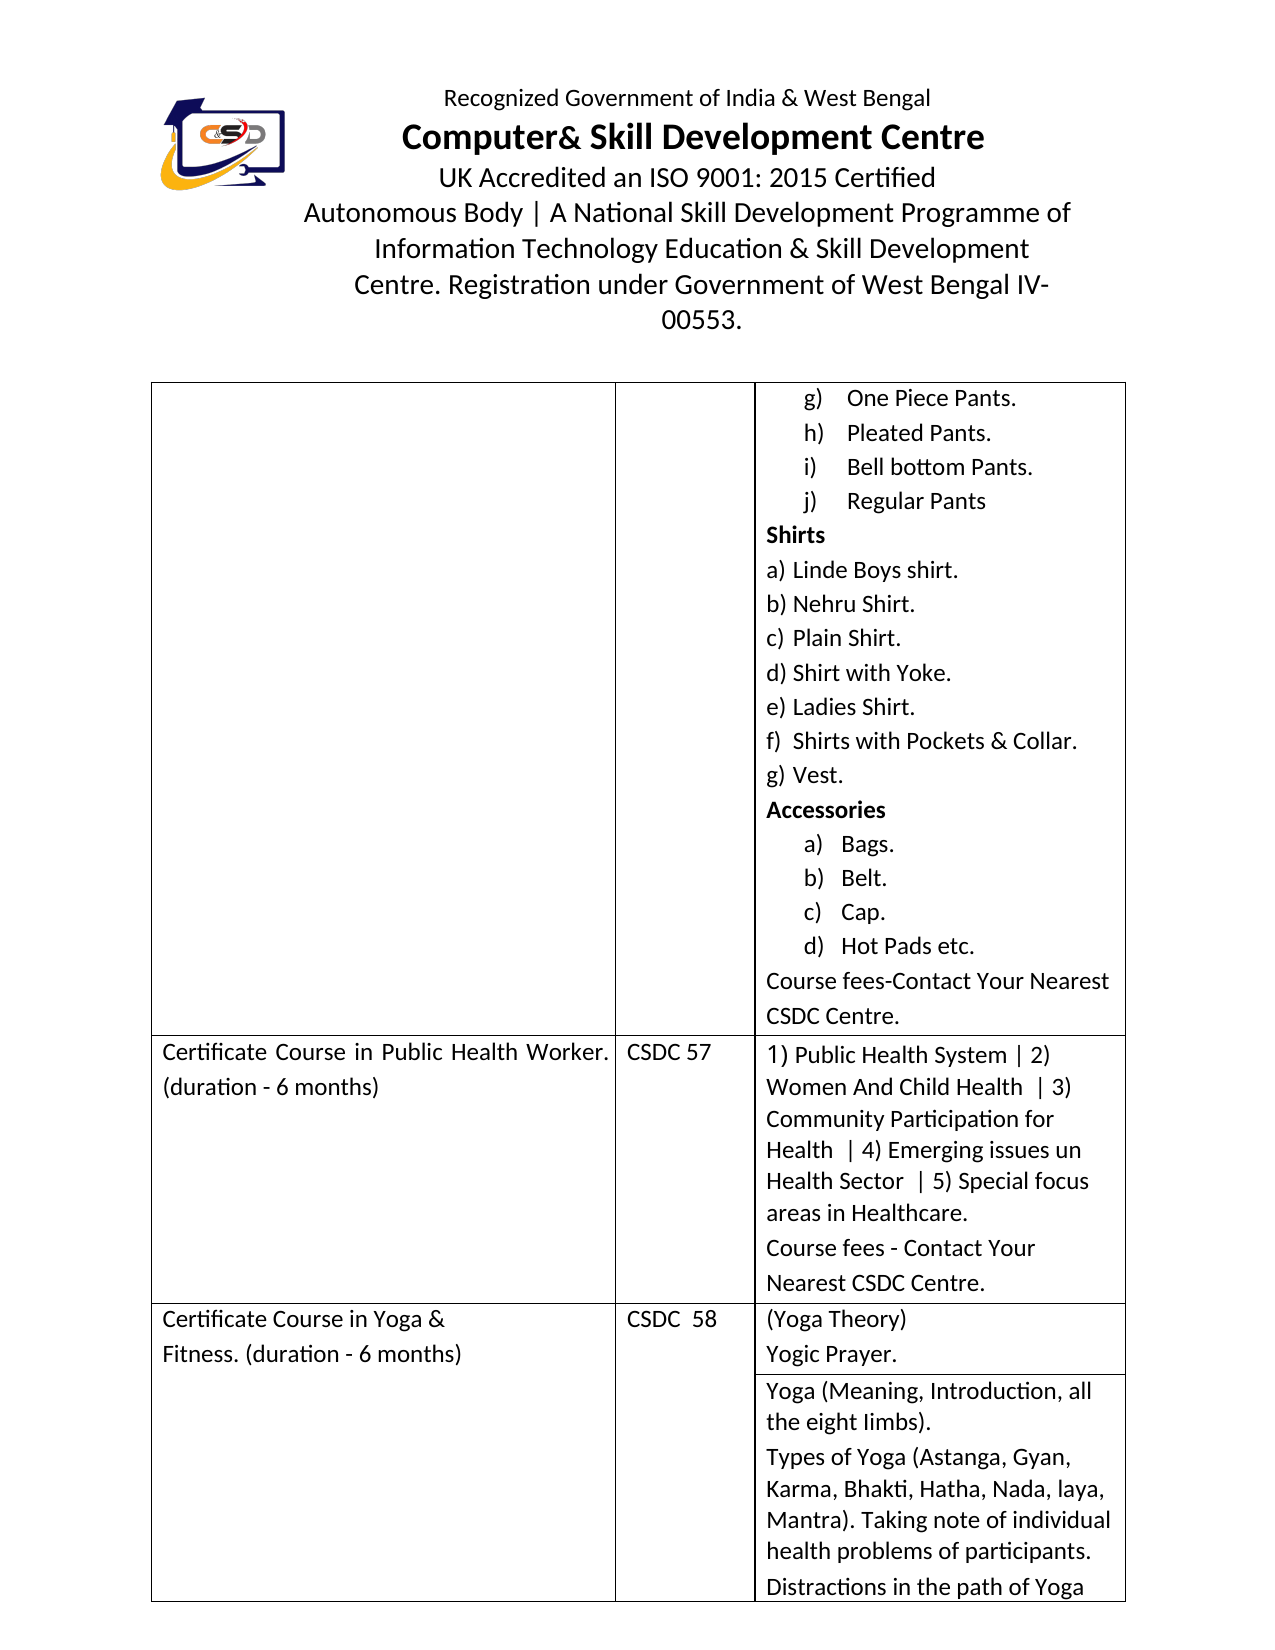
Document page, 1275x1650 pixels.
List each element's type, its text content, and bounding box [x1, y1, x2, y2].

table_cell CSDC 57 [616, 1036, 754, 1302]
table_cell Certificate Course in Yoga & Fitness. (duration - 6 months) [152, 1304, 615, 1601]
table_cell 1) Public Health System | 2) Women And Child Health | 3) Community Participation for Health | 4) Emerging issues un Health Sector | 5) Special focus areas in Healthcare. Course fees - Contact Your Nearest CSDC Centre. [756, 1036, 1125, 1302]
table_cell [152, 383, 615, 1035]
table_cell Certificate Course in Public Health Worker. (duration - 6 months) [152, 1036, 615, 1302]
table_cell [616, 383, 754, 1035]
picture [150, 77, 297, 220]
table_cell CSDC 58 [616, 1304, 754, 1601]
table_cell (Yoga Theory) Yogic Prayer. [756, 1304, 1125, 1374]
